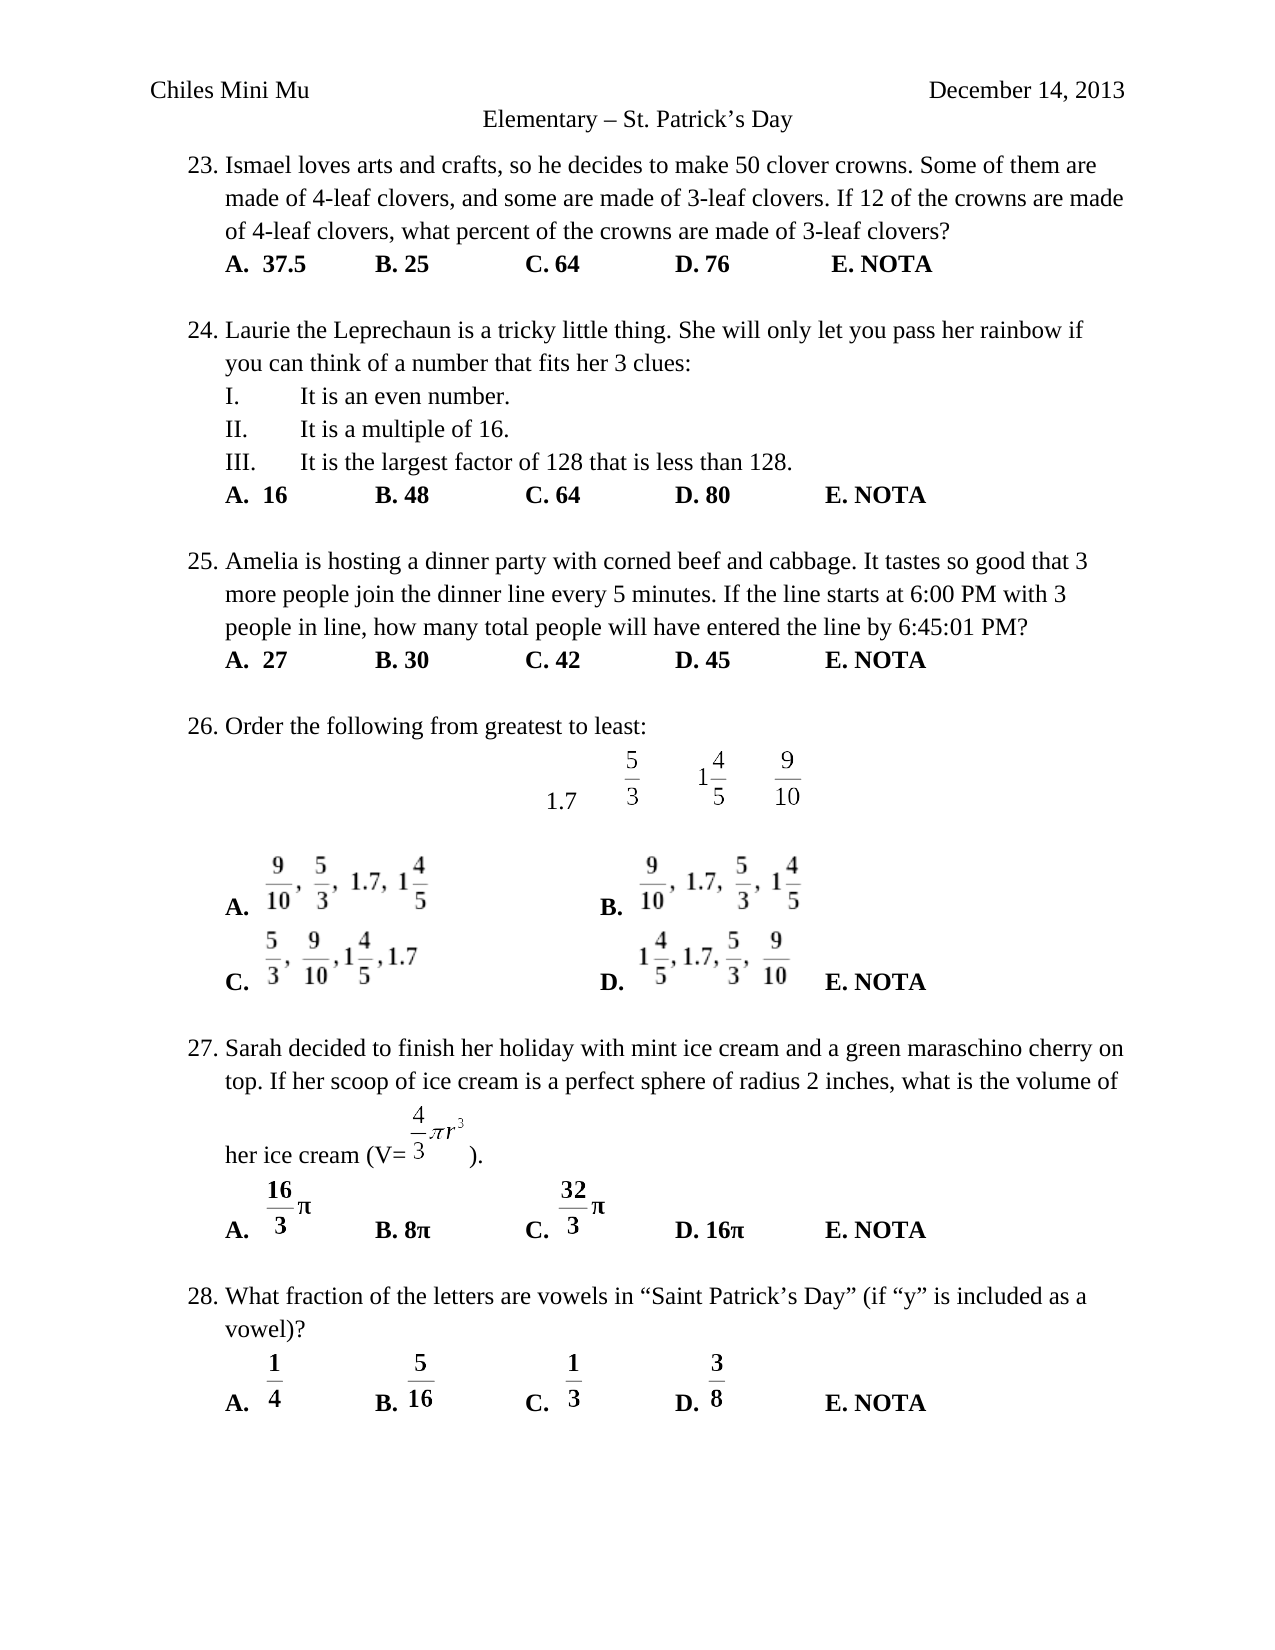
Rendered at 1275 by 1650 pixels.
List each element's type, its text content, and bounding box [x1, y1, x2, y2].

list B. C. D. E. NOTA [225, 1347, 1125, 1417]
list A. B. [225, 851, 1125, 921]
list What fraction of the letters are vowels in “Saint Patrick’s Day” (if “y” is included as a vowel)? [187, 1281, 1125, 1343]
list Ismael loves arts and crafts, so he decides to make 50 clover crowns. Some of them are made of 4-leaf clovers, and some are made of 3-leaf clovers. If 12 of the crowns are made of 4-leaf clovers, what percent of the crowns are made of 3-leaf clovers? [187, 150, 1125, 245]
list It is an even number. [225, 381, 1125, 410]
list B. 8π C. D. 16π E. NOTA [225, 1173, 1125, 1244]
list 1.7 [225, 744, 1125, 814]
list Order the following from greatest to least: [187, 711, 1125, 740]
list Laurie the Leprechaun is a tricky little thing. She will only let you pass her rainbow if you can think of a number that fits her 3 clues: [187, 315, 1125, 377]
list Sarah decided to finish her holiday with mint ice cream and a green maraschino cherry on top. If her scoop of ice cream is a perfect sphere of radius 2 inches, what is the volume of her ice cream (V=). [187, 1033, 1125, 1169]
list It is the largest factor of 128 that is less than 128. [225, 447, 1125, 476]
list 27 B. 30 C. 42 D. 45 E. NOTA [225, 645, 1125, 674]
list 37.5 B. 25 C. 64 D. 76 E. NOTA [225, 249, 1125, 278]
list C. D. E. NOTA [225, 926, 1125, 996]
list It is a multiple of 16. [225, 414, 1125, 443]
list 16 B. 48 C. 64 D. 80 E. NOTA [225, 480, 1125, 509]
list Amelia is hosting a dinner party with corned beef and cabbage. It tastes so good that 3 more people join the dinner line every 5 minutes. If the line starts at 6:00 PM with 3 people in line, how many total people will have entered the line by 6:45:01 PM? [187, 546, 1125, 641]
